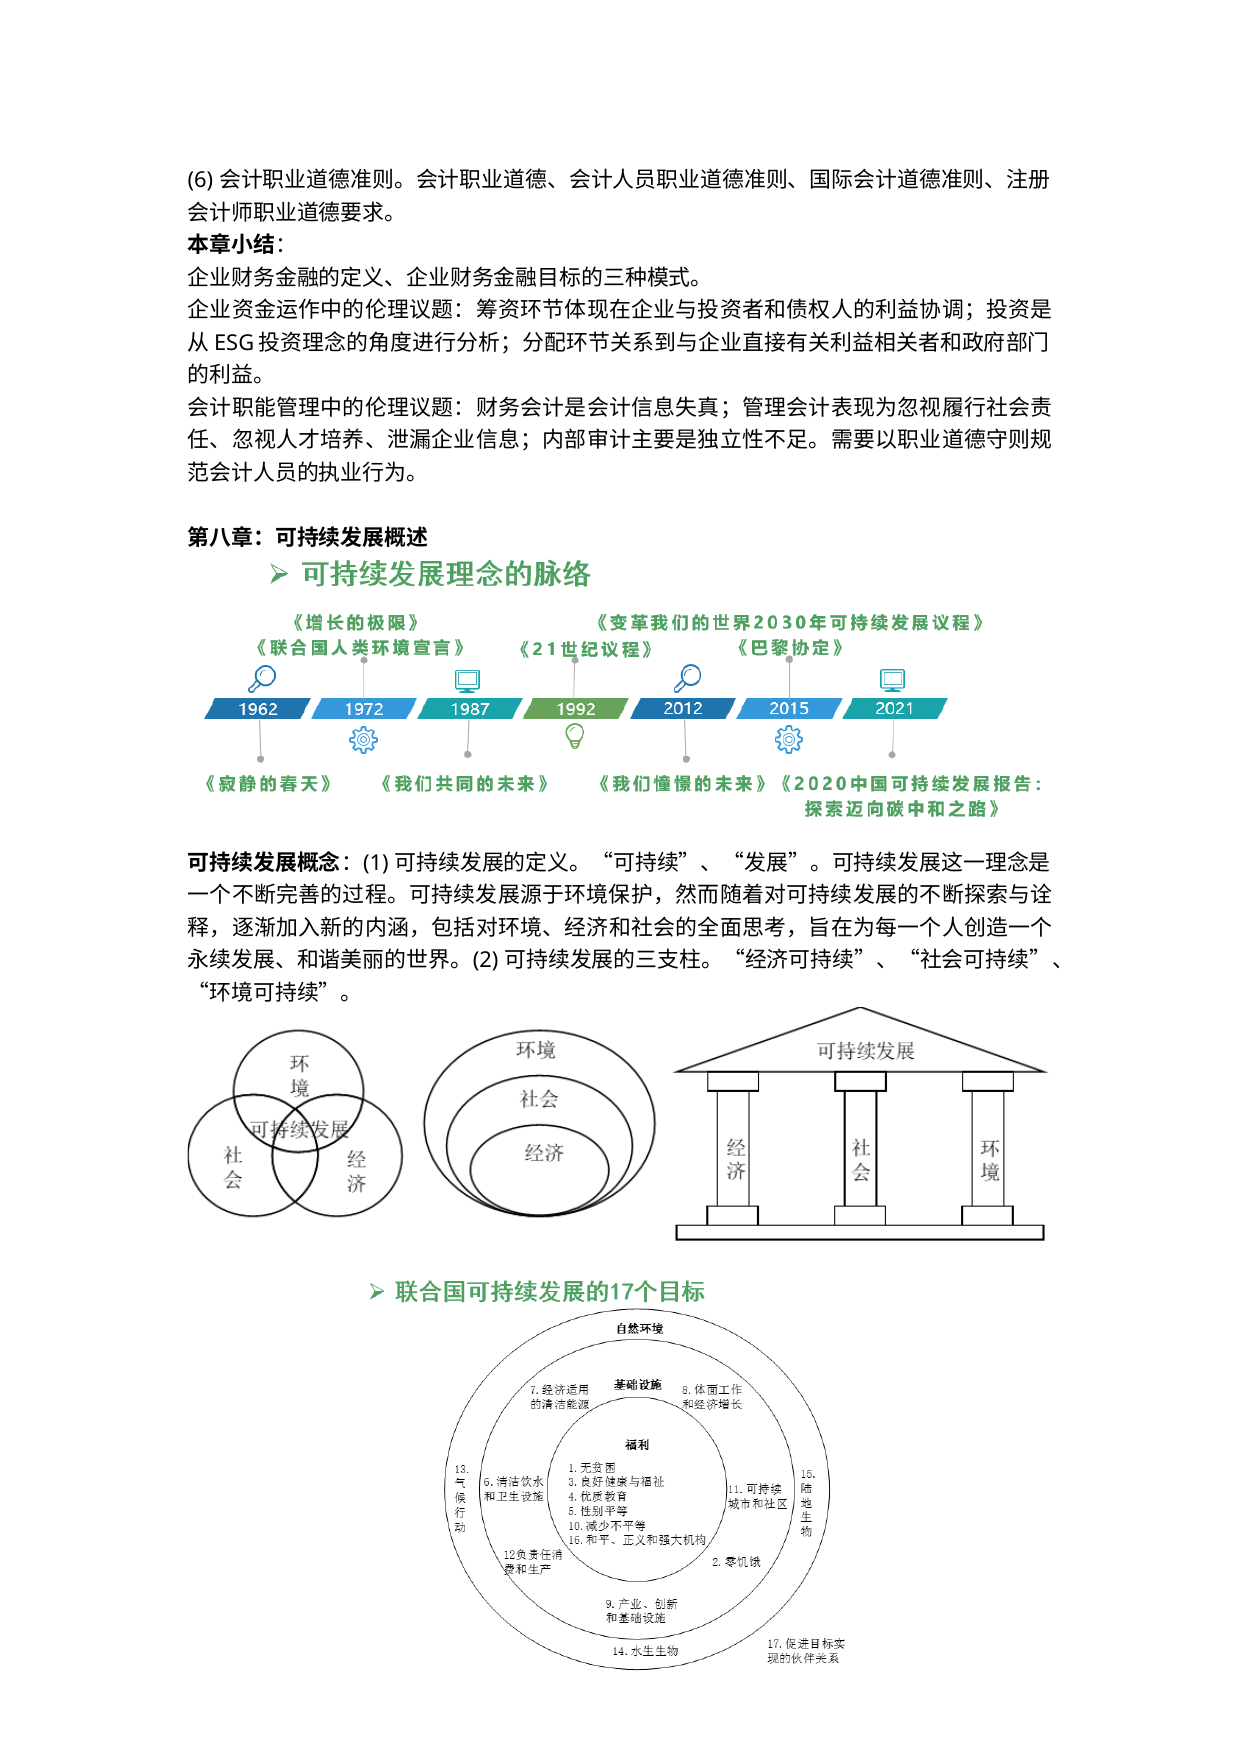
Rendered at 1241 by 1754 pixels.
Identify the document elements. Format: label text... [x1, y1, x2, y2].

text 第八章：可持续发展概述 [187, 519, 1053, 552]
text 可持续发展概念：(1) 可持续发展的定义。“可持续”、“发展”。可持续发展这一理念是一个不断完善的过程。可持续发展源于环境保护，然而随着对可持续发展的不断探索与诠释，逐渐加入新的内涵，包括对环境、经济和社会的全面思考，旨在为每一个人创造一个永续发展、和谐美丽的世界。(2) 可持续发展的三支柱。“经济可持续”、“社会可持续”、“环境可持续”。 [187, 844, 1053, 1007]
text 本章小结： [187, 227, 1053, 259]
picture [187, 552, 1053, 825]
picture [187, 1007, 1052, 1246]
text 会计职能管理中的伦理议题：财务会计是会计信息失真；管理会计表现为忽视履行社会责任、忽视人才培养、泄漏企业信息；内部审计主要是独立性不足。需要以职业道德守则规范会计人员的执业行为。 [187, 389, 1053, 487]
text 企业资金运作中的伦理议题：筹资环节体现在企业与投资者和债权人的利益协调；投资是从ESG投资理念的角度进行分析；分配环节关系到与企业直接有关利益相关者和政府部门的利益。 [187, 292, 1053, 389]
picture [365, 1275, 864, 1679]
text 企业财务金融的定义、企业财务金融目标的三种模式。 [187, 259, 1053, 292]
